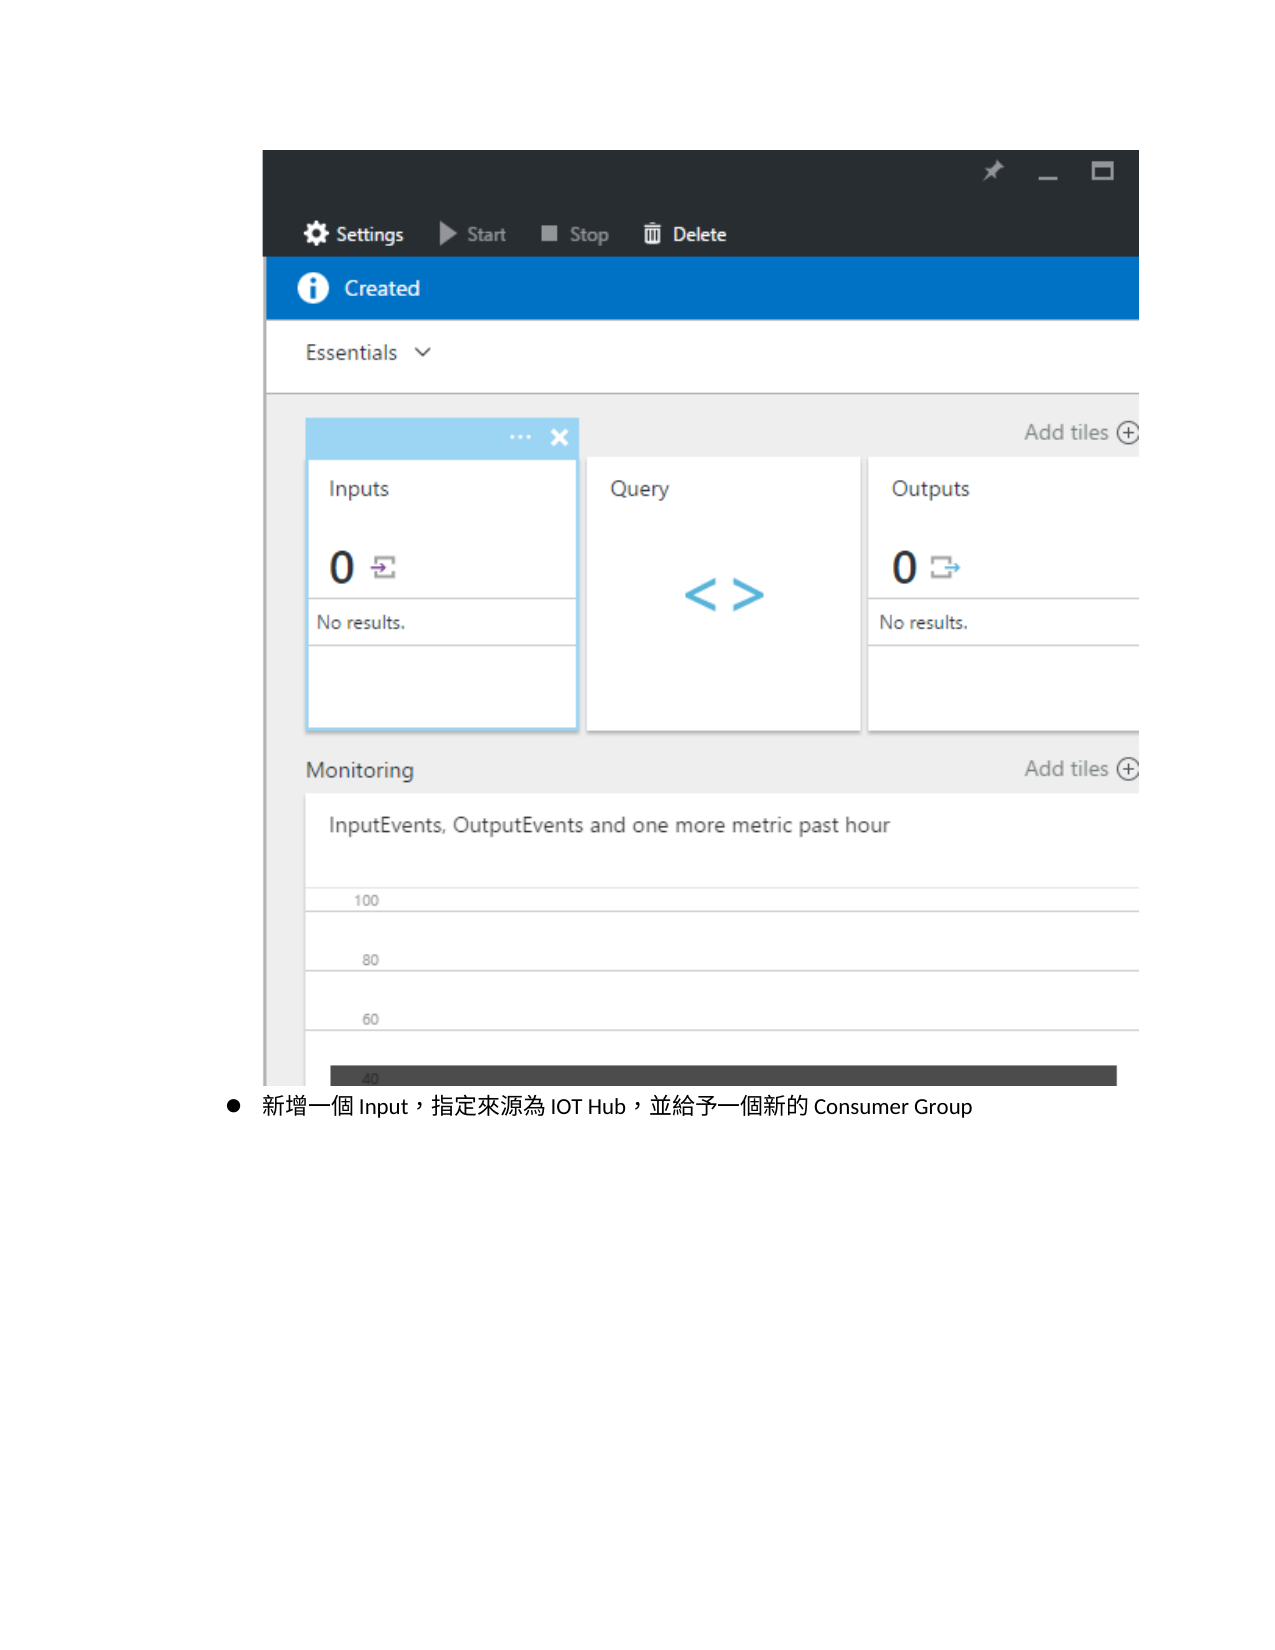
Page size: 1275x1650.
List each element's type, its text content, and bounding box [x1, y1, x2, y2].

picture [262, 150, 1139, 1086]
list 新增一個Input，指定來源為IOT Hub，並給予一個新的Consumer Group [225, 1088, 1087, 1121]
